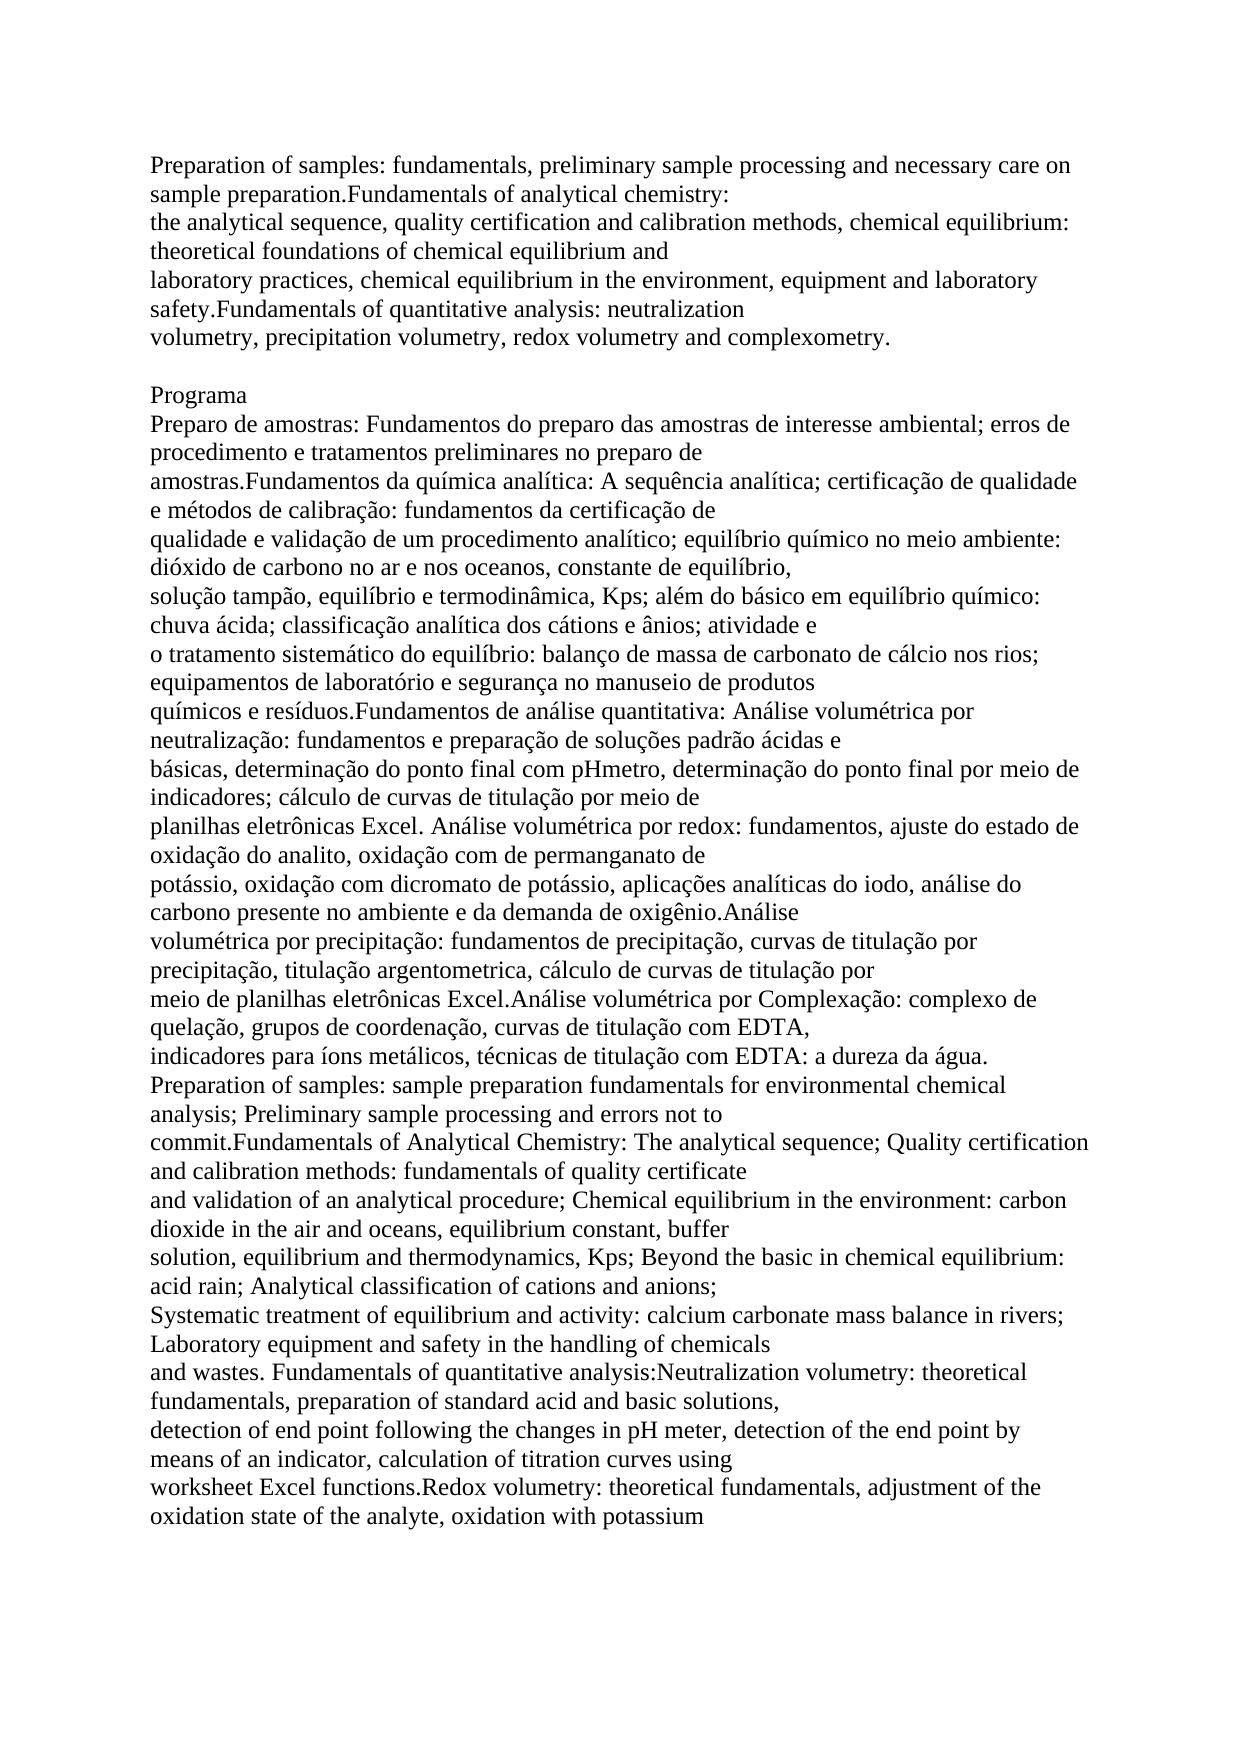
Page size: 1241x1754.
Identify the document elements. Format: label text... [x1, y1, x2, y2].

text the analytical sequence, quality certification and calibration methods, chemical equilibrium: theoretical foundations of chemical equilibrium and [150, 207, 1090, 265]
text volumétrica por precipitação: fundamentos de precipitação, curvas de titulação por precipitação, titulação argentometrica, cálculo de curvas de titulação por [150, 926, 1090, 984]
text Preparo de amostras: Fundamentos do preparo das amostras de interesse ambiental; erros de procedimento e tratamentos preliminares no preparo de [150, 409, 1090, 466]
text qualidade e validação de um procedimento analítico; equilíbrio químico no meio ambiente: dióxido de carbono no ar e nos oceanos, constante de equilíbrio, [150, 524, 1090, 581]
text Preparation of samples: sample preparation fundamentals for environmental chemical analysis; Preliminary sample processing and errors not to [150, 1070, 1090, 1127]
text Systematic treatment of equilibrium and activity: calcium carbonate mass balance in rivers; Laboratory equipment and safety in the handling of chemicals [150, 1300, 1090, 1357]
text detection of end point following the changes in pH meter, detection of the end point by means of an indicator, calculation of titration curves using [150, 1415, 1090, 1472]
text básicas, determinação do ponto final com pHmetro, determinação do ponto final por meio de indicadores; cálculo de curvas de titulação por meio de [150, 754, 1090, 811]
text potássio, oxidação com dicromato de potássio, aplicações analíticas do iodo, análise do carbono presente no ambiente e da demanda de oxigênio.Análise [150, 869, 1090, 926]
text volumetry, precipitation volumetry, redox volumetry and complexometry. [150, 322, 1090, 351]
text commit.Fundamentals of Analytical Chemistry: The analytical sequence; Quality certification and calibration methods: fundamentals of quality certificate [150, 1127, 1090, 1185]
text worksheet Excel functions.Redox volumetry: theoretical fundamentals, adjustment of the oxidation state of the analyte, oxidation with potassium [150, 1472, 1090, 1530]
text and wastes. Fundamentals of quantitative analysis:Neutralization volumetry: theoretical fundamentals, preparation of standard acid and basic solutions, [150, 1357, 1090, 1415]
text solução tampão, equilíbrio e termodinâmica, Kps; além do básico em equilíbrio químico: chuva ácida; classificação analítica dos cátions e ânios; atividade e [150, 581, 1090, 639]
text planilhas eletrônicas Excel. Análise volumétrica por redox: fundamentos, ajuste do estado de oxidação do analito, oxidação com de permanganato de [150, 811, 1090, 869]
text and validation of an analytical procedure; Chemical equilibrium in the environment: carbon dioxide in the air and oceans, equilibrium constant, buffer [150, 1185, 1090, 1242]
text químicos e resíduos.Fundamentos de análise quantitativa: Análise volumétrica por neutralização: fundamentos e preparação de soluções padrão ácidas e [150, 696, 1090, 754]
text Preparation of samples: fundamentals, preliminary sample processing and necessary care on sample preparation.Fundamentals of analytical chemistry: [150, 150, 1090, 207]
text indicadores para íons metálicos, técnicas de titulação com EDTA: a dureza da água. [150, 1041, 1090, 1070]
text Programa [150, 380, 1090, 409]
text laboratory practices, chemical equilibrium in the environment, equipment and laboratory safety.Fundamentals of quantitative analysis: neutralization [150, 265, 1090, 322]
text amostras.Fundamentos da química analítica: A sequência analítica; certificação de qualidade e métodos de calibração: fundamentos da certificação de [150, 466, 1090, 524]
text solution, equilibrium and thermodynamics, Kps; Beyond the basic in chemical equilibrium: acid rain; Analytical classification of cations and anions; [150, 1242, 1090, 1300]
text meio de planilhas eletrônicas Excel.Análise volumétrica por Complexação: complexo de quelação, grupos de coordenação, curvas de titulação com EDTA, [150, 984, 1090, 1041]
text o tratamento sistemático do equilíbrio: balanço de massa de carbonato de cálcio nos rios; equipamentos de laboratório e segurança no manuseio de produtos [150, 639, 1090, 696]
